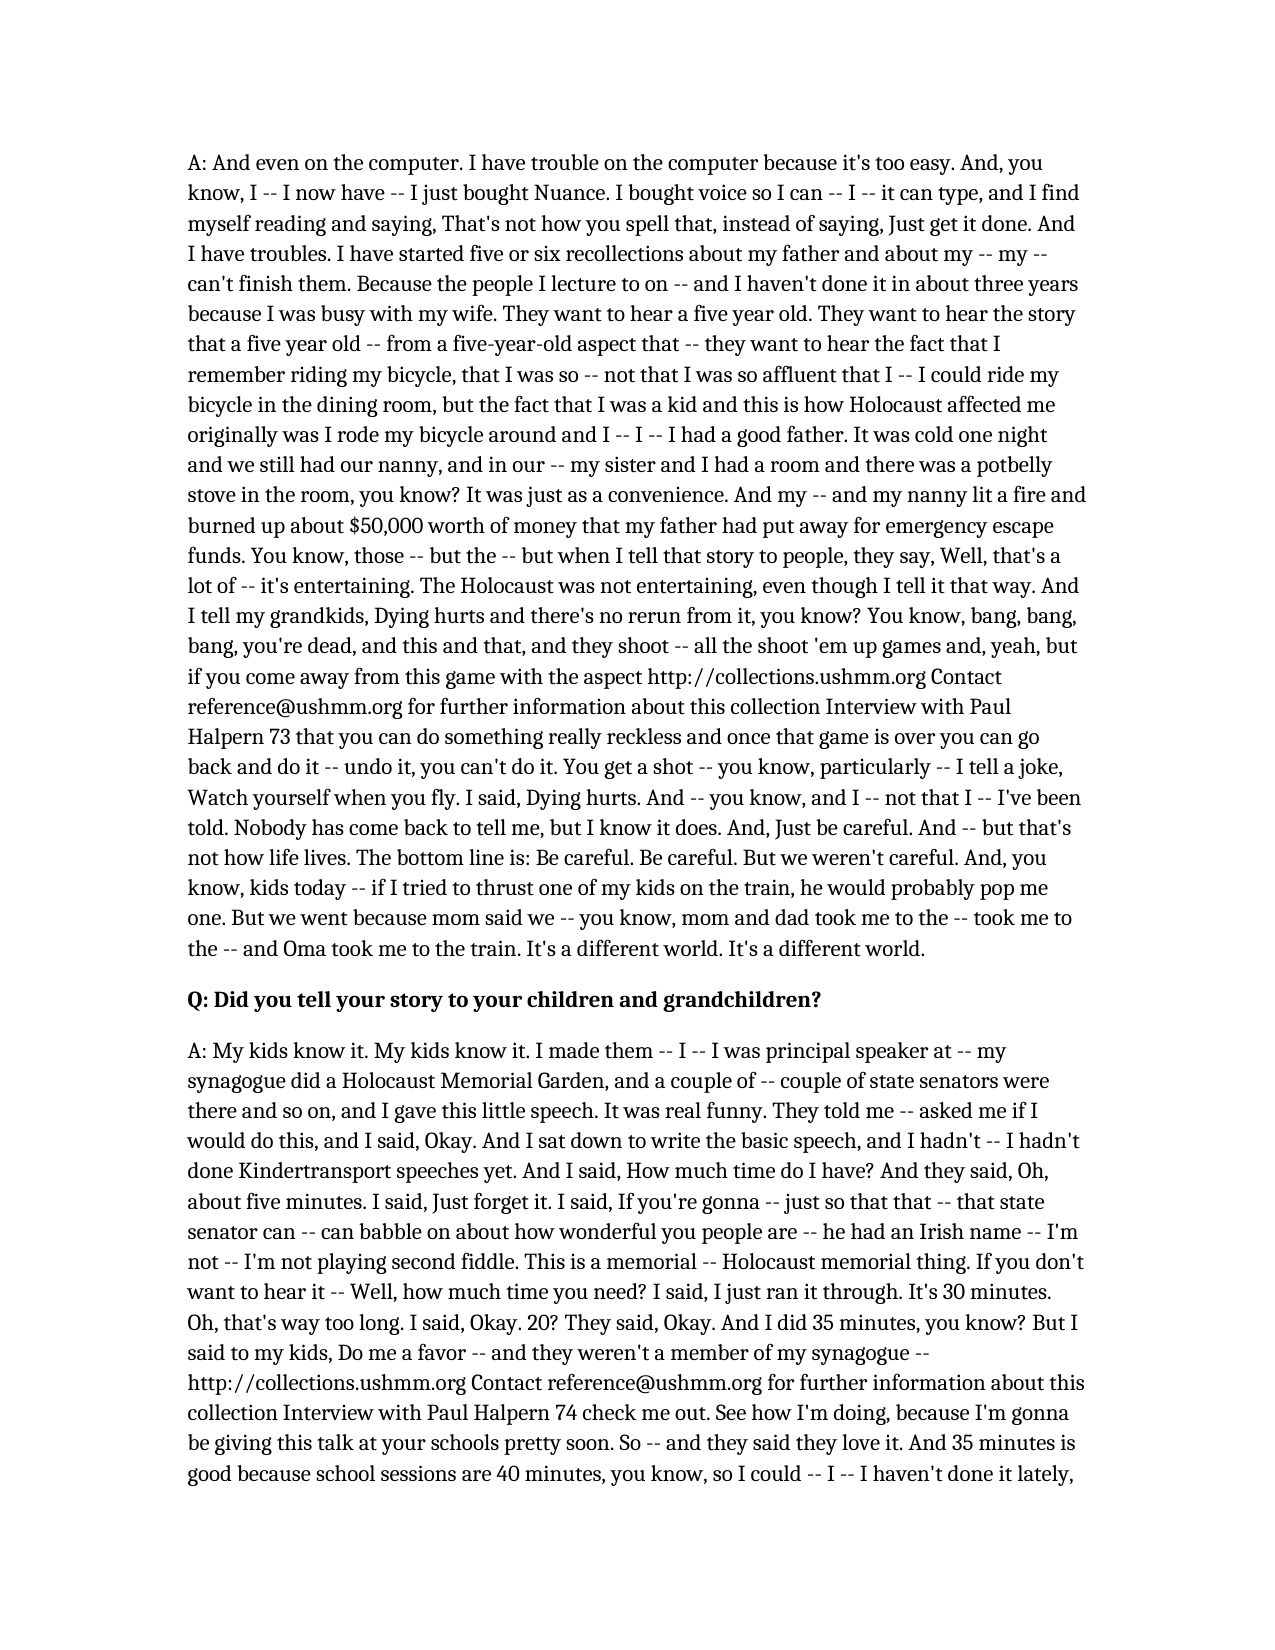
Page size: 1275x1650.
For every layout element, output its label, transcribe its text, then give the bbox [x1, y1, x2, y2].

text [187, 1037, 1087, 1487]
text A: And even on the computer. I have trouble on the computer because it's too easy. And, you know, I -- I now have -- I just bought Nuance. I bought voice so I can -- I -- it can type, and I find myself reading and saying, That's not how you spell that, instead of saying, Just get it done. And I have troubles. I have started five or six recollections about my father and about my -- my -- can't finish them. Because the people I lecture to on -- and I haven't done it in about three years because I was busy with my wife. They want to hear a five year old. They want to hear the story that a five year old -- from a five-year-old aspect that -- they want to hear the fact that I remember riding my bicycle, that I was so -- not that I was so affluent that I -- I could ride my bicycle in the dining room, but the fact that I was a kid and this is how Holocaust affected me originally was I rode my bicycle around and I -- I -- I had a good father. It was cold one night and we still had our nanny, and in our -- my sister and I had a room and there was a potbelly stove in the room, you know? It was just as a convenience. And my -- and my nanny lit a fire and burned up about $50,000 worth of money that my father had put away for emergency escape funds. You know, those -- but the -- but when I tell that story to people, they say, Well, that's a lot of -- it's entertaining. The Holocaust was not entertaining, even though I tell it that way. And I tell my grandkids, Dying hurts and there's no rerun from it, you know? You know, bang, bang, bang, you're dead, and this and that, and they shoot -- all the shoot 'em up games and, yeah, but if you come away from this game with the aspect http://collections.ushmm.org Contact reference@ushmm.org for further information about this collection Interview with Paul Halpern 73 that you can do something really reckless and once that game is over you can go back and do it -- undo it, you can't do it. You get a shot -- you know, particularly -- I tell a joke, Watch yourself when you fly. I said, Dying hurts. And -- you know, and I -- not that I -- I've been told. Nobody has come back to tell me, but I know it does. And, Just be careful. And -- but that's not how life lives. The bottom line is: Be careful. Be careful. But we weren't careful. And, you know, kids today -- if I tried to thrust one of my kids on the train, he would probably pop me one. But we went because mom said we -- you know, mom and dad took me to the -- took me to the -- and Oma took me to the train. It's a different world. It's a different world. [187, 150, 1087, 962]
text Q: Did you tell your story to your children and grandchildren? [187, 986, 1087, 1013]
